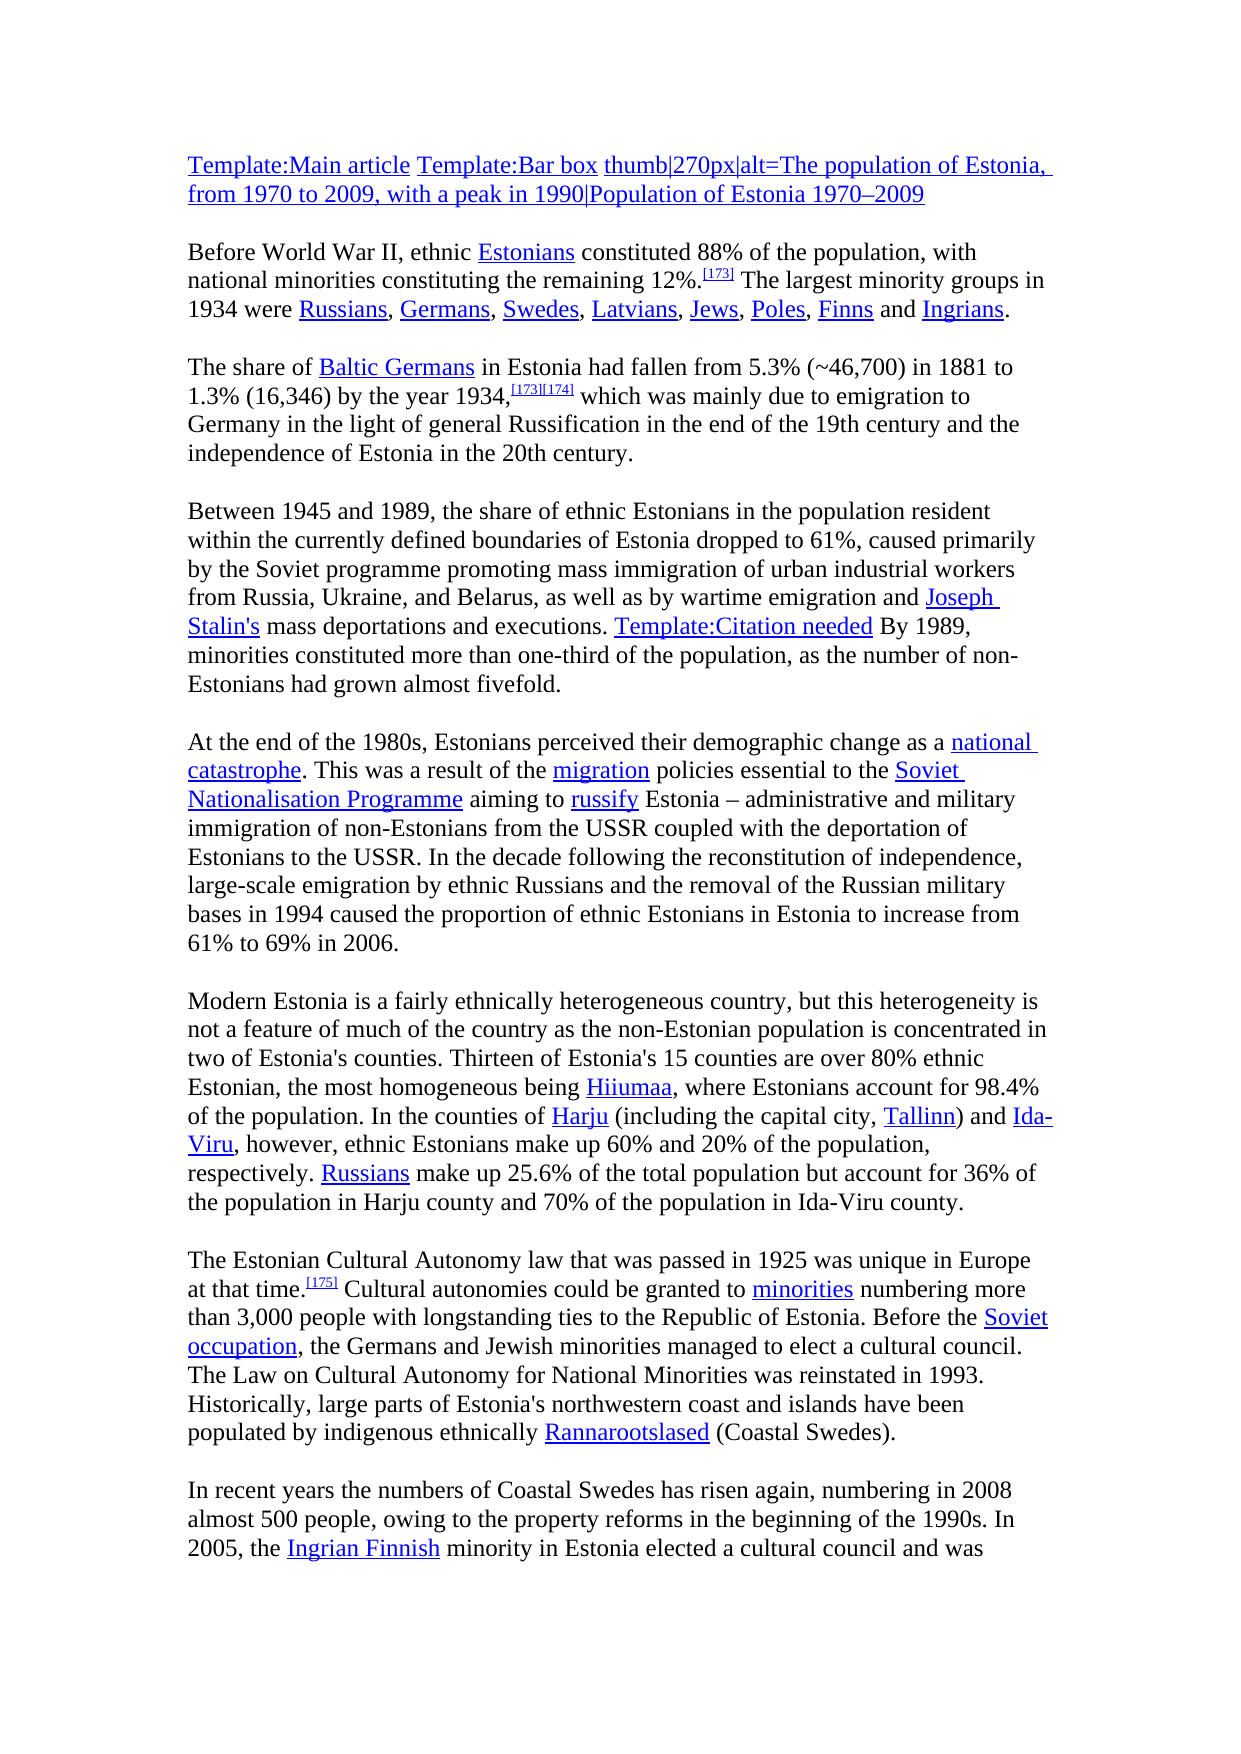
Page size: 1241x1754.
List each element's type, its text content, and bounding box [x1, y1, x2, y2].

text Before World War II, ethnic Estonians constituted 88% of the population, with national minorities constituting the remaining 12%.[173] The largest minority groups in 1934 were Russians, Germans, Swedes, Latvians, Jews, Poles, Finns and Ingrians. [187, 237, 1053, 323]
text Template:Main article Template:Bar box thumb|270px|alt=The population of Estonia, from 1970 to 2009, with a peak in 1990|Population of Estonia 1970–2009 [187, 150, 1053, 207]
text Between 1945 and 1989, the share of ethnic Estonians in the population resident within the currently defined boundaries of Estonia dropped to 61%, caused primarily by the Soviet programme promoting mass immigration of urban industrial workers from Russia, Ukraine, and Belarus, as well as by wartime emigration and Joseph Stalin's mass deportations and executions. Template:Citation needed By 1989, minorities constituted more than one-third of the population, as the number of non-Estonians had grown almost fivefold. [187, 496, 1053, 697]
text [187, 1475, 1053, 1562]
text The share of Baltic Germans in Estonia had fallen from 5.3% (~46,700) in 1881 to 1.3% (16,346) by the year 1934,[173][174] which was mainly due to emigration to Germany in the light of general Russification in the end of the 19th century and the independence of Estonia in the 20th century. [187, 352, 1053, 467]
text Modern Estonia is a fairly ethnically heterogeneous country, but this heterogeneity is not a feature of much of the country as the non-Estonian population is concentrated in two of Estonia's counties. Thirteen of Estonia's 15 counties are over 80% ethnic Estonian, the most homogeneous being Hiiumaa, where Estonians account for 98.4% of the population. In the counties of Harju (including the capital city, Tallinn) and Ida-Viru, however, ethnic Estonians make up 60% and 20% of the population, respectively. Russians make up 25.6% of the total population but account for 36% of the population in Harju county and 70% of the population in Ida-Viru county. [187, 986, 1053, 1216]
text At the end of the 1980s, Estonians perceived their demographic change as a national catastrophe. This was a result of the migration policies essential to the Soviet Nationalisation Programme aiming to russify Estonia – administrative and military immigration of non-Estonians from the USSR coupled with the deportation of Estonians to the USSR. In the decade following the reconstitution of independence, large-scale emigration by ethnic Russians and the removal of the Russian military bases in 1994 caused the proportion of ethnic Estonians in Estonia to increase from 61% to 69% in 2006. [187, 727, 1053, 957]
text The Estonian Cultural Autonomy law that was passed in 1925 was unique in Europe at that time.[175] Cultural autonomies could be granted to minorities numbering more than 3,000 people with longstanding ties to the Republic of Estonia. Before the Soviet occupation, the Germans and Jewish minorities managed to elect a cultural council. The Law on Cultural Autonomy for National Minorities was reinstated in 1993. Historically, large parts of Estonia's northwestern coast and islands have been populated by indigenous ethnically Rannarootslased (Coastal Swedes). [187, 1245, 1053, 1446]
